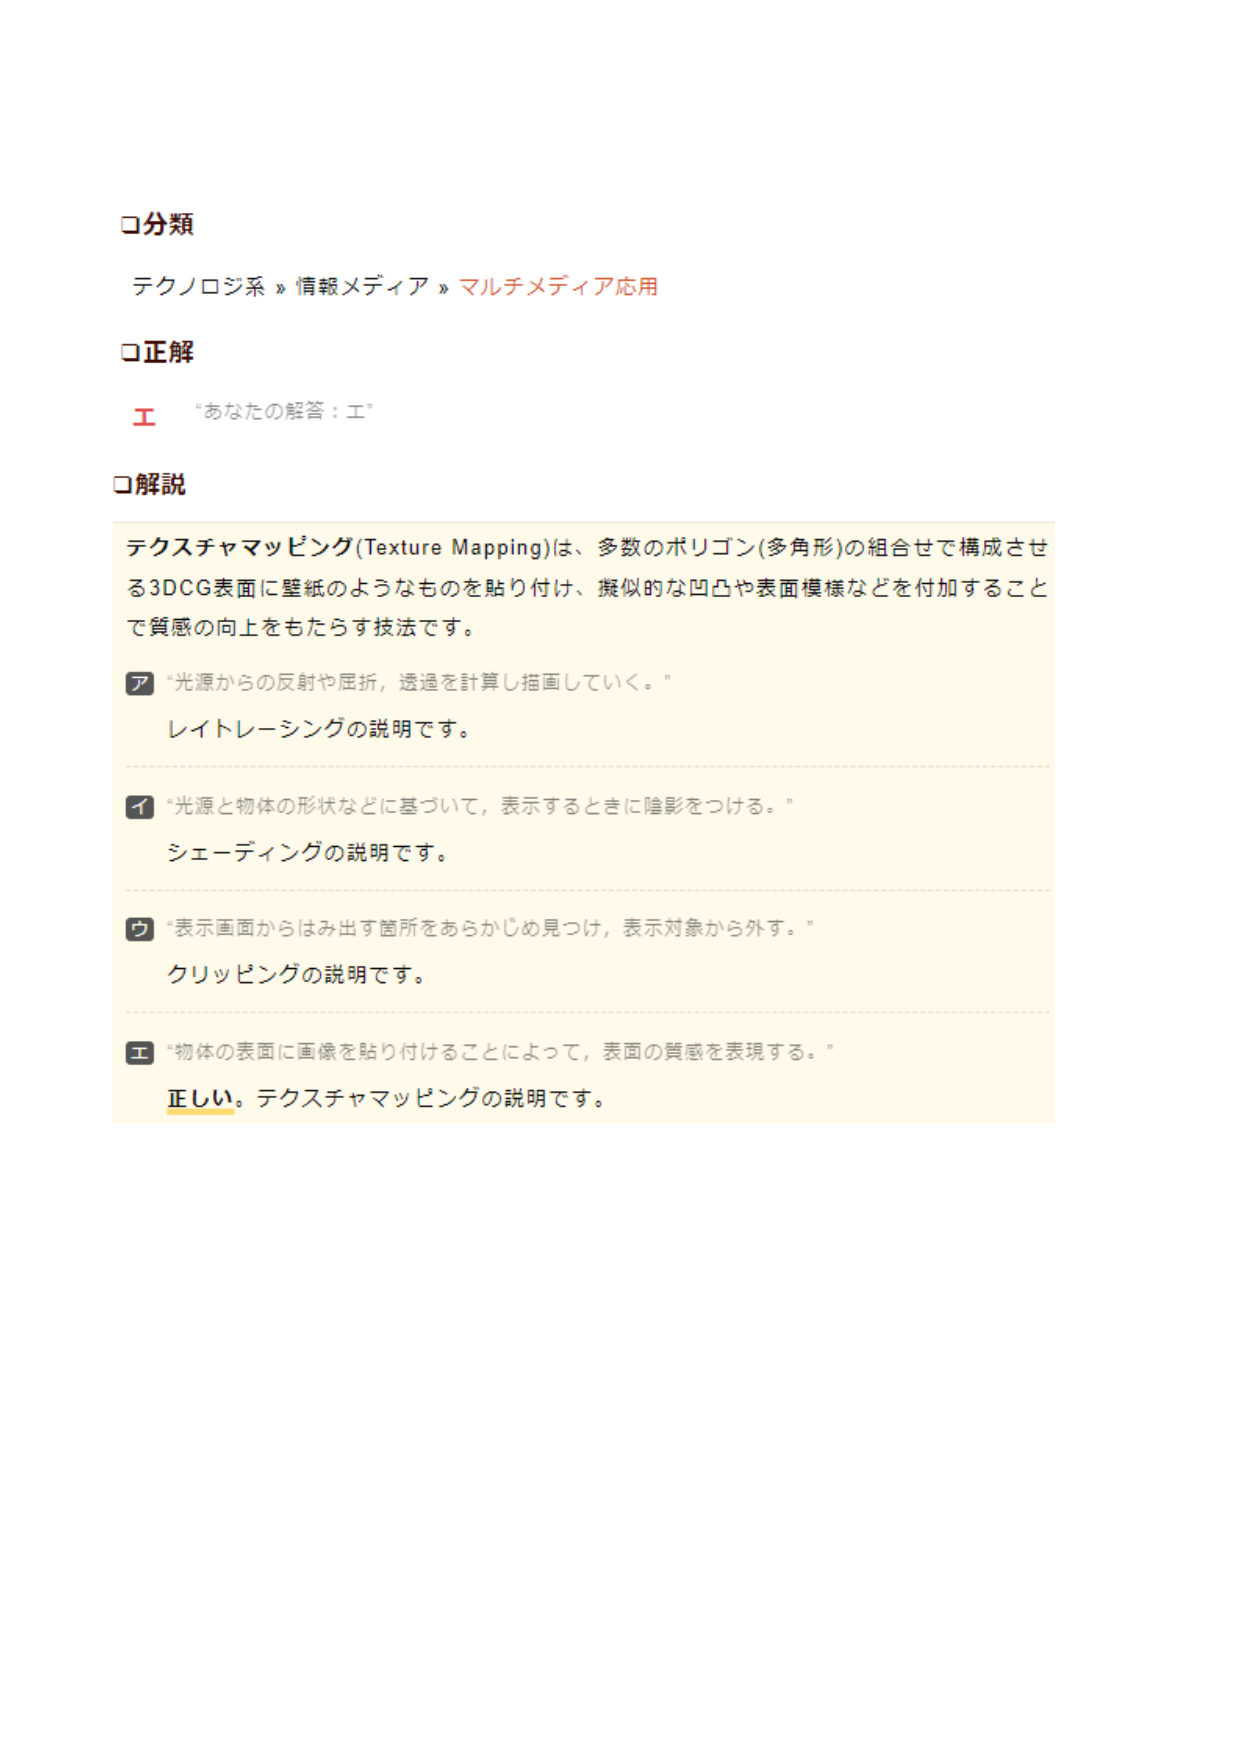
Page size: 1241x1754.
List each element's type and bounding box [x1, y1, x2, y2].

picture [112, 202, 1010, 445]
picture [112, 464, 1055, 1123]
